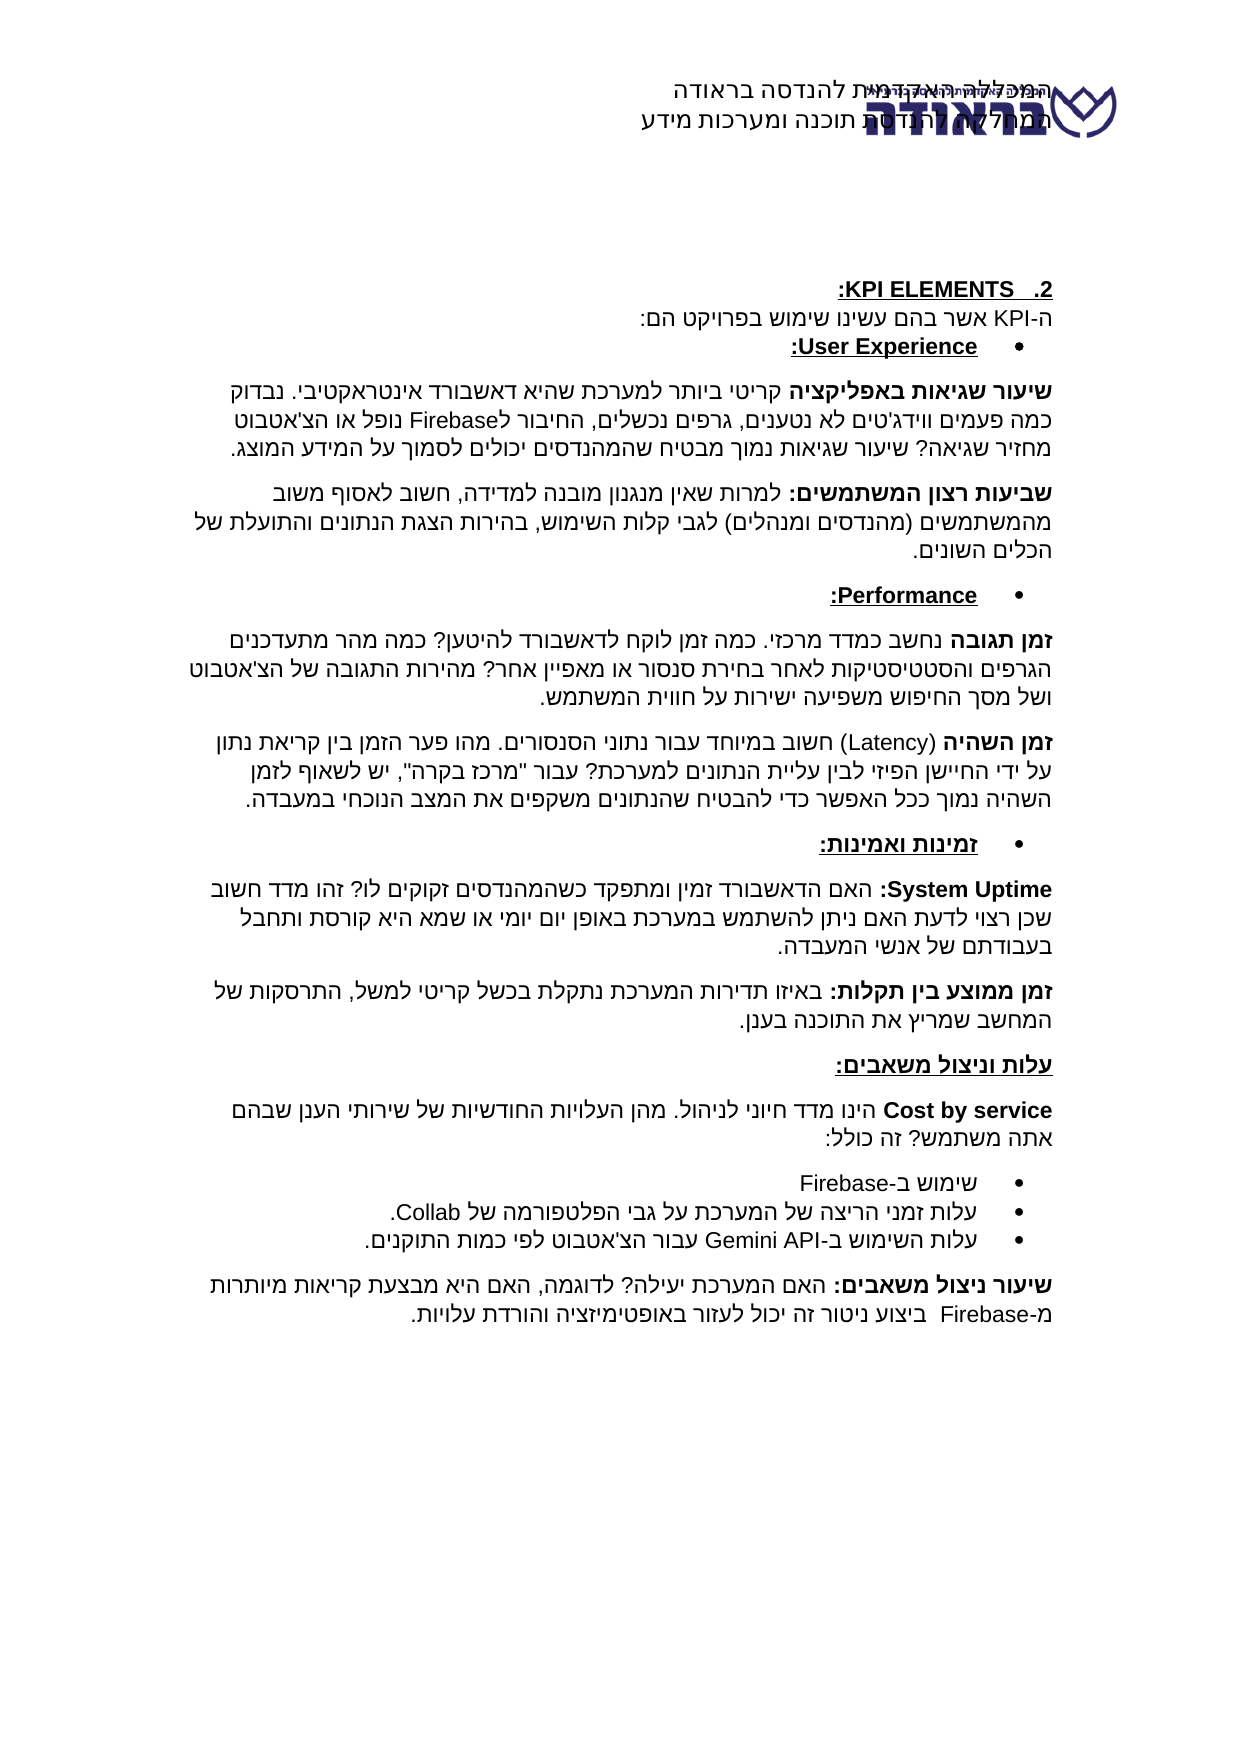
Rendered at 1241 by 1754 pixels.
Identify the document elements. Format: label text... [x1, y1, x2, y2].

text זמן תגובה נחשב כמדד מרכזי. כמה זמן לוקח לדאשבורד להיטען? כמה מהר מתעדכנים הגרפים והסטטיסטיקות לאחר בחירת סנסור או מאפיין אחר? מהירות התגובה של הצ'אטבוט ושל מסך החיפוש משפיעה ישירות על חווית המשתמש. [187, 627, 1053, 710]
text זמן השהיה (Latency) חשוב במיוחד עבור נתוני הסנסורים. מהו פער הזמן בין קריאת נתון על ידי החיישן הפיזי לבין עליית הנתונים למערכת? עבור "מרכז בקרה", יש לשאוף לזמן השהיה נמוך ככל האפשר כדי להבטיח שהנתונים משקפים את המצב הנוכחי במעבדה. [187, 729, 1053, 812]
text שיעור ניצול משאבים: האם המערכת יעילה? לדוגמה, האם היא מבצעת קריאות מיותרות מ-Firebase ביצוע ניטור זה יכול לעזור באופטימיזציה והורדת עלויות. [187, 1272, 1053, 1327]
list Performance: [187, 582, 1015, 608]
list עלות השימוש ב-Gemini API עבור הצ'אטבוט לפי כמות התוקנים. [187, 1227, 1015, 1254]
text ה-KPI אשר בהם עשינו שימוש בפרויקט הם: [187, 304, 1053, 331]
text Cost by service הינו מדד חיוני לניהול. מהן העלויות החודשיות של שירותי הענן שבהם אתה משתמש? זה כולל: [187, 1097, 1053, 1152]
text שיעור שגיאות באפליקציה קריטי ביותר למערכת שהיא דאשבורד אינטראקטיבי. נבדוק כמה פעמים ווידג'טים לא נטענים, גרפים נכשלים, החיבור לFirebase נופל או הצ'אטבוט מחזיר שגיאה? שיעור שגיאות נמוך מבטיח שהמהנדסים יכולים לסמוך על המידע המוצג. [187, 378, 1053, 461]
picture [858, 79, 1123, 143]
list User Experience: [187, 333, 1015, 359]
list שימוש ב-Firebase [187, 1170, 1015, 1197]
text זמן ממוצע בין תקלות: באיזו תדירות המערכת נתקלת בכשל קריטי למשל, התרסקות של המחשב שמריץ את התוכנה בענן. [187, 978, 1053, 1033]
text עלות וניצול משאבים: [187, 1052, 1053, 1078]
list זמינות ואמינות: [187, 831, 1015, 857]
text 2. KPI ELEMENTS: [187, 276, 1053, 302]
list עלות זמני הריצה של המערכת על גבי הפלטפורמה של Collab. [187, 1199, 1015, 1225]
text System Uptime: האם הדאשבורד זמין ומתפקד כשהמהנדסים זקוקים לו? זהו מדד חשוב שכן רצוי לדעת האם ניתן להשתמש במערכת באופן יום יומי או שמא היא קורסת ותחבל בעבודתם של אנשי המעבדה. [187, 876, 1053, 959]
text שביעות רצון המשתמשים: למרות שאין מנגנון מובנה למדידה, חשוב לאסוף משוב מהמשתמשים (מהנדסים ומנהלים) לגבי קלות השימוש, בהירות הצגת הנתונים והתועלת של הכלים השונים. [187, 480, 1053, 563]
